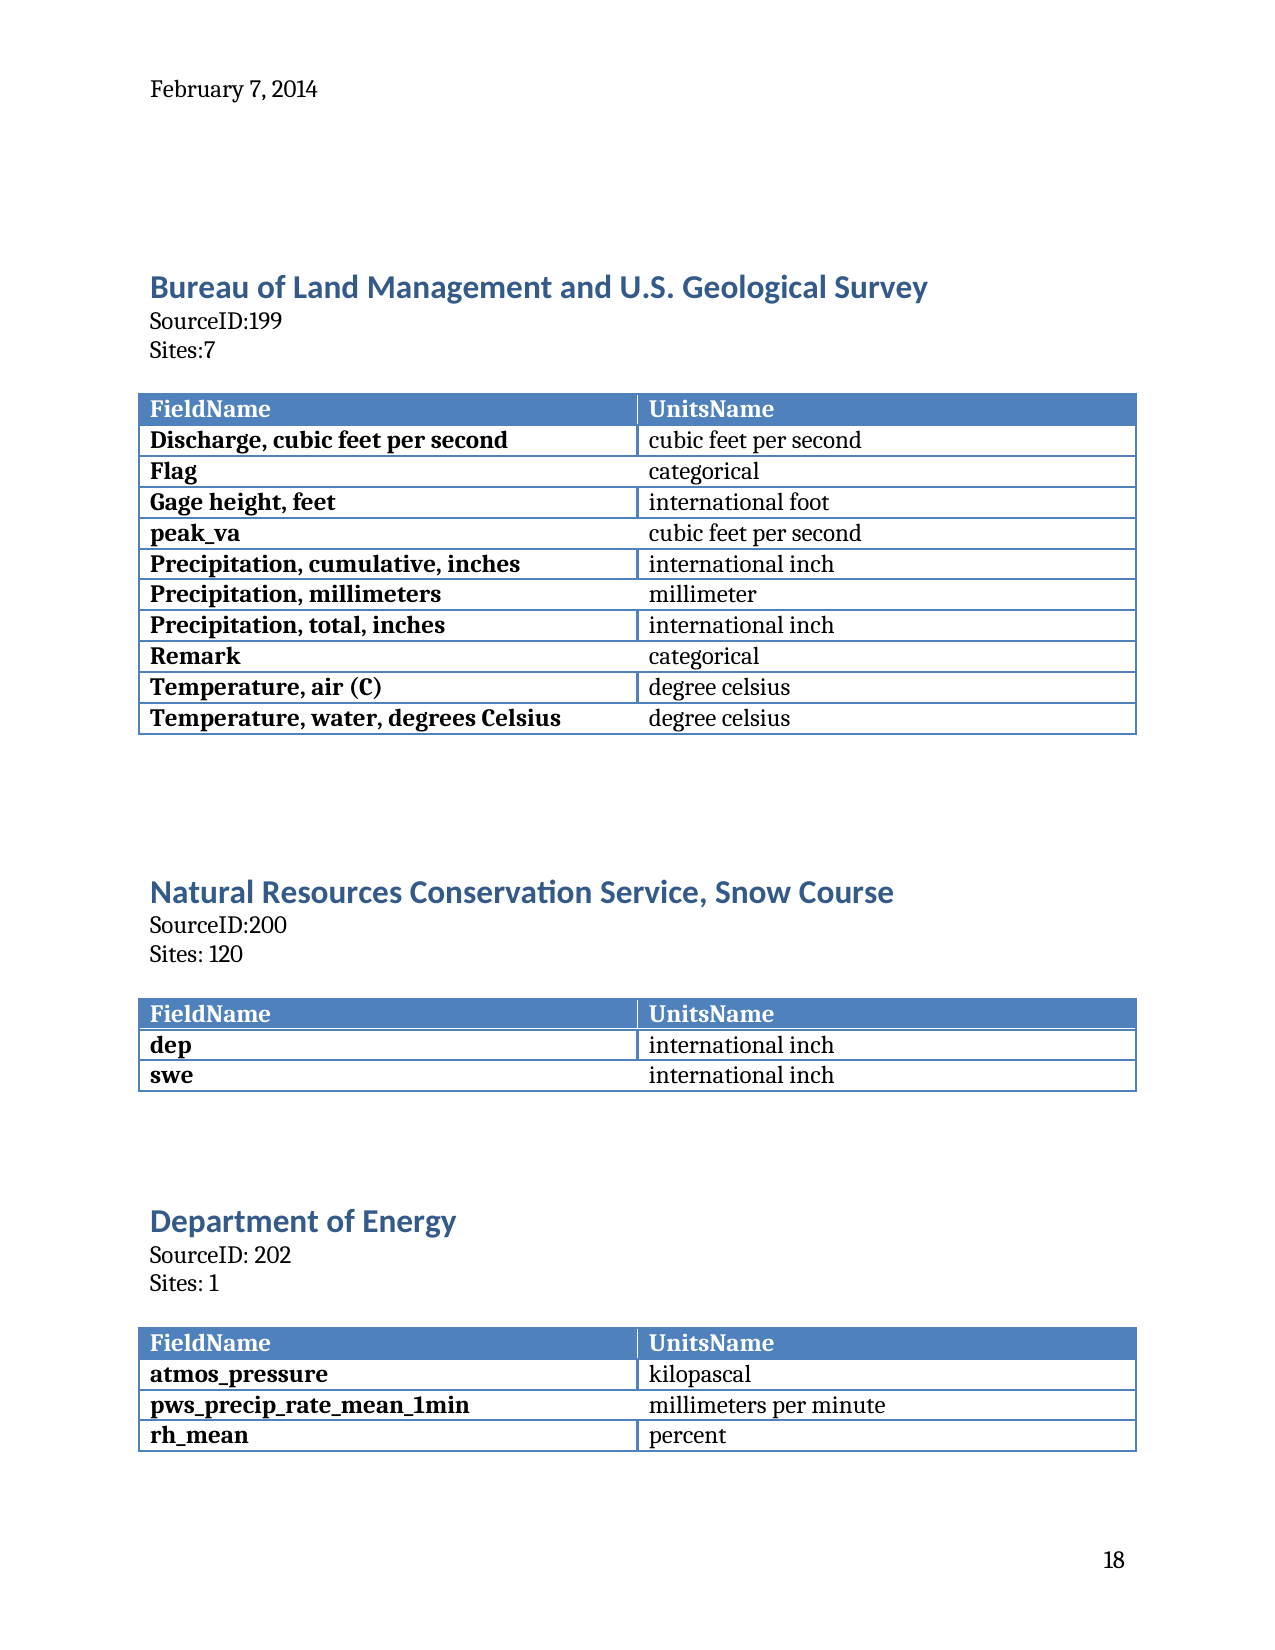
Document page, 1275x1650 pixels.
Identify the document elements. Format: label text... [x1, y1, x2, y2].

table_header FieldName [140, 1329, 637, 1358]
table_cell millimeter [638, 580, 1135, 609]
table_header UnitsName [638, 1000, 1135, 1028]
text SourceID:200 [150, 911, 1125, 940]
table_cell Precipitation, total, inches [140, 611, 636, 640]
table_cell degree celsius [638, 704, 1135, 732]
table_cell cubic feet per second [639, 426, 1135, 455]
table_cell pws_precip_rate_mean_1min [140, 1391, 637, 1419]
table_cell categorical [638, 642, 1135, 671]
table_cell Gage height, feet [140, 488, 636, 517]
table_cell percent [639, 1421, 1135, 1450]
text Sites:7 [150, 336, 1125, 364]
table_cell kilopascal [639, 1360, 1135, 1388]
table_cell Precipitation, millimeters [140, 580, 637, 609]
table_cell Discharge, cubic feet per second [140, 426, 636, 455]
table_cell cubic feet per second [638, 519, 1135, 547]
subtitle Bureau of Land Management and U.S. Geological Survey [150, 266, 1125, 307]
table_cell international inch [639, 1031, 1135, 1059]
table_header UnitsName [638, 395, 1135, 424]
table_cell international foot [639, 488, 1135, 517]
table_cell swe [140, 1061, 637, 1090]
table_cell Precipitation, cumulative, inches [140, 550, 636, 578]
text SourceID:199 [150, 307, 1125, 336]
table_cell categorical [638, 457, 1135, 486]
table_cell Remark [140, 642, 637, 671]
table_header UnitsName [638, 1329, 1135, 1358]
table_cell Temperature, water, degrees Celsius [140, 704, 637, 732]
table_cell Temperature, air (C) [140, 673, 636, 702]
text Sites: 1 [150, 1269, 1125, 1298]
text SourceID: 202 [150, 1241, 1125, 1269]
table_cell international inch [638, 1061, 1135, 1090]
subtitle Department of Energy [150, 1200, 1125, 1241]
subtitle Natural Resources Conservation Service, Snow Course [150, 871, 1125, 911]
table_header FieldName [140, 1000, 637, 1028]
table_cell rh_mean [140, 1421, 636, 1450]
table_cell atmos_pressure [140, 1360, 636, 1388]
text Sites: 120 [150, 940, 1125, 969]
table_header FieldName [140, 395, 637, 424]
table_cell dep [140, 1031, 636, 1059]
table_cell international inch [639, 550, 1135, 578]
table_cell peak_va [140, 519, 637, 547]
table_cell millimeters per minute [638, 1391, 1135, 1419]
table_cell degree celsius [639, 673, 1135, 702]
table_cell international inch [639, 611, 1135, 640]
table_cell Flag [140, 457, 637, 486]
